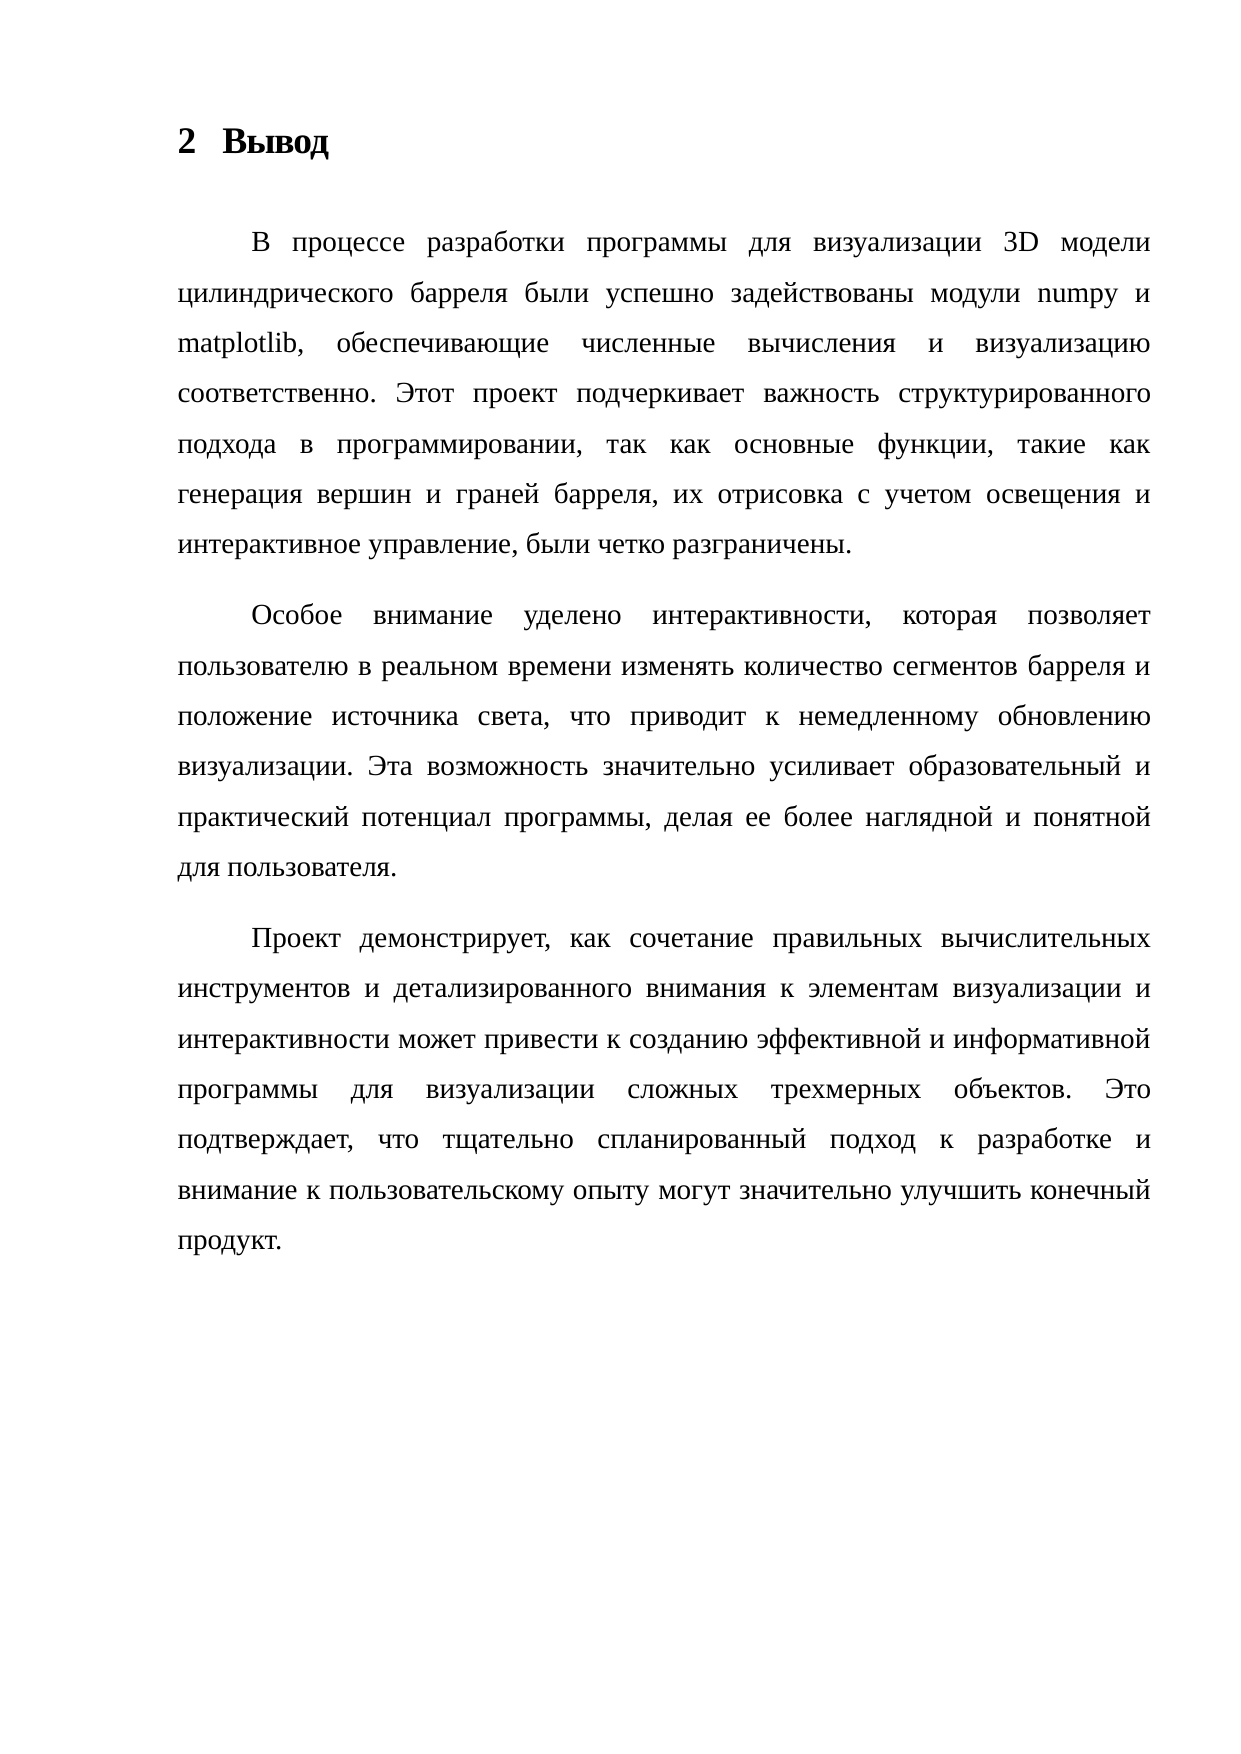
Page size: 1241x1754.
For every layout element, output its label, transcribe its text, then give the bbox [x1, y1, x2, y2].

text Особое внимание уделено интерактивности, которая позволяет пользователю в реальном времени изменять количество сегментов барреля и положение источника света, что приводит к немедленному обновлению визуализации. Эта возможность значительно усиливает образовательный и практический потенциал программы, делая ее более наглядной и понятной для пользователя. [177, 597, 1152, 883]
text В процессе разработки программы для визуализации 3D модели цилиндрического барреля были успешно задействованы модули numpy и matplotlib, обеспечивающие численные вычисления и визуализацию соответственно. Этот проект подчеркивает важность структурированного подхода в программировании, так как основные функции, такие как генерация вершин и граней барреля, их отрисовка с учетом освещения и интерактивное управление, были четко разграничены. [177, 224, 1152, 560]
title Вывод [177, 118, 1152, 161]
text Проект демонстрирует, как сочетание правильных вычислительных инструментов и детализированного внимания к элементам визуализации и интерактивности может привести к созданию эффективной и информативной программы для визуализации сложных трехмерных объектов. Это подтверждает, что тщательно спланированный подход к разработке и внимание к пользовательскому опыту могут значительно улучшить конечный продукт. [177, 920, 1152, 1256]
